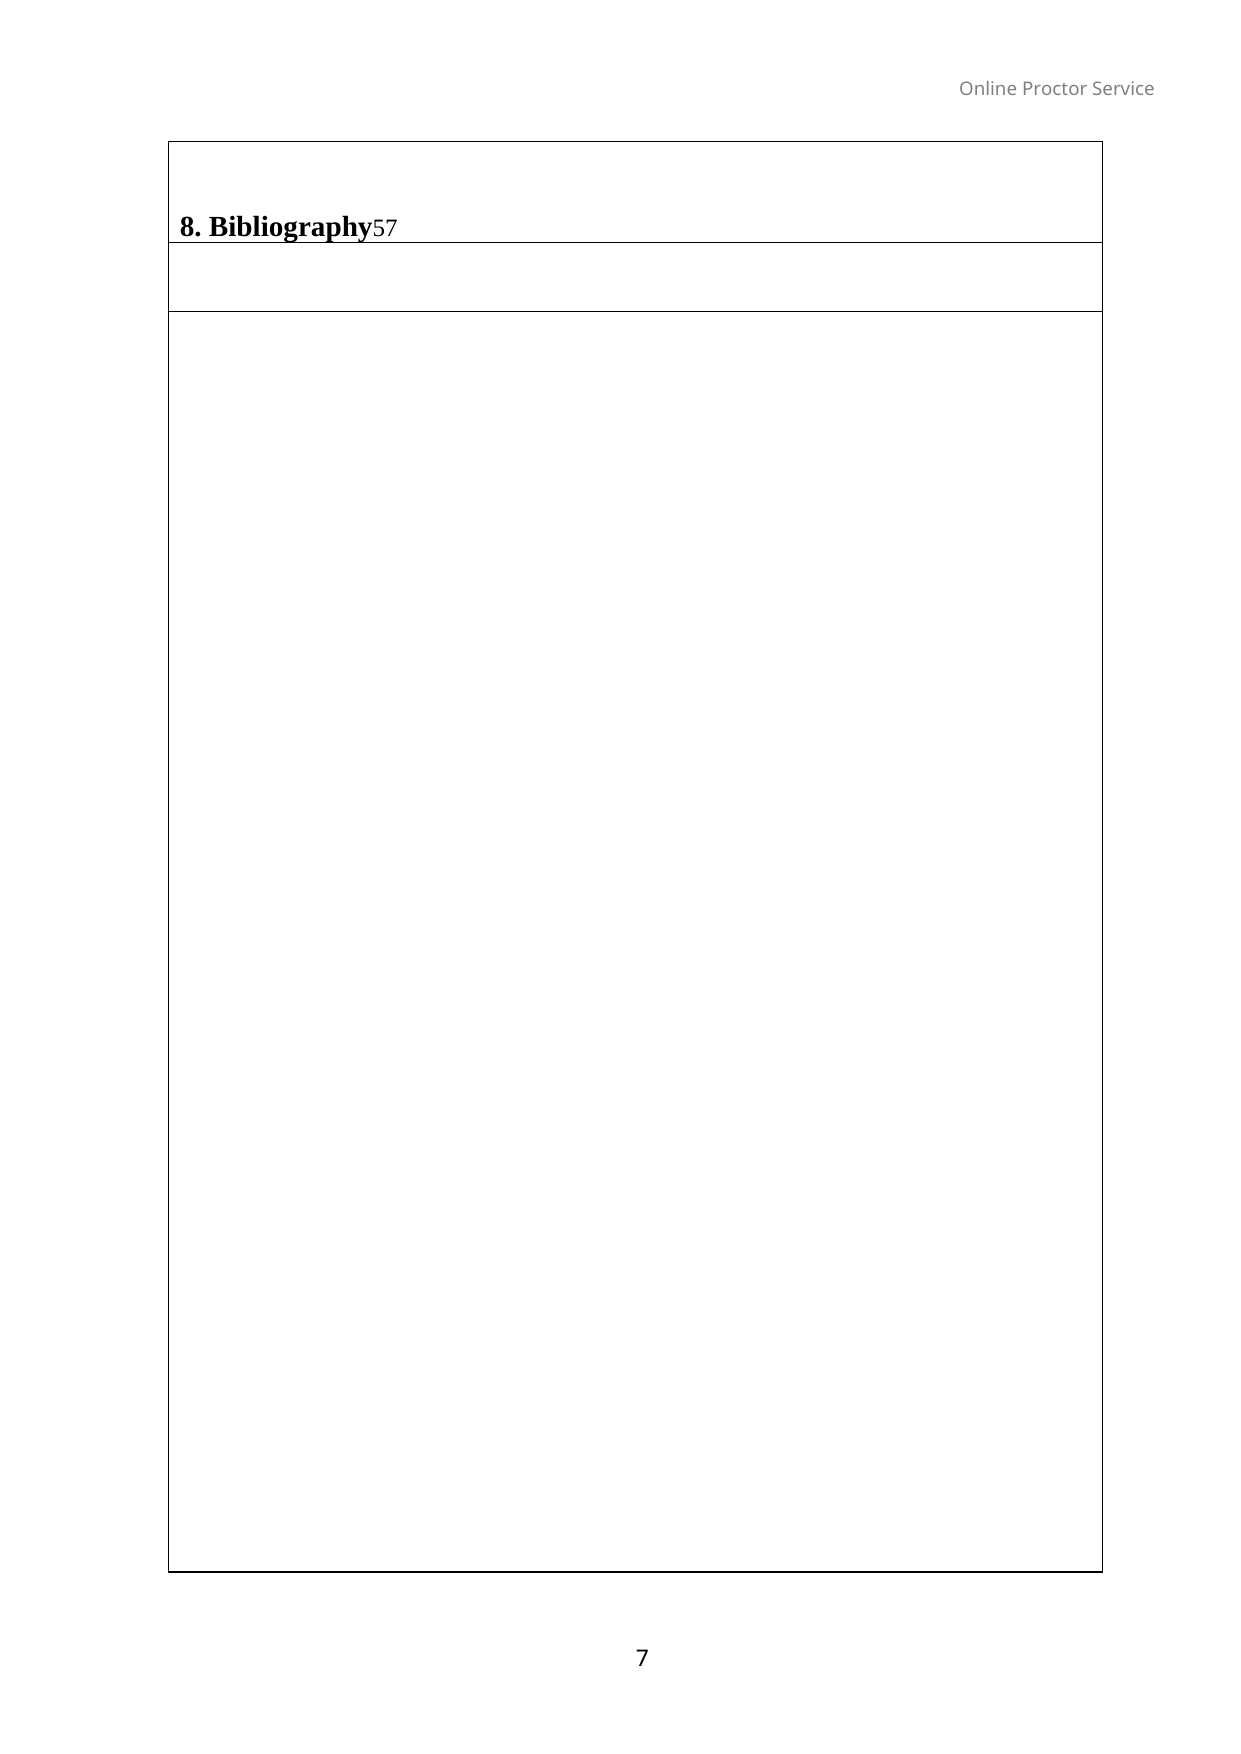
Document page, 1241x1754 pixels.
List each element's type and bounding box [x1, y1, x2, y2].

table_cell [169, 312, 1102, 1571]
table_cell [169, 243, 1102, 311]
table_cell [169, 142, 1102, 242]
